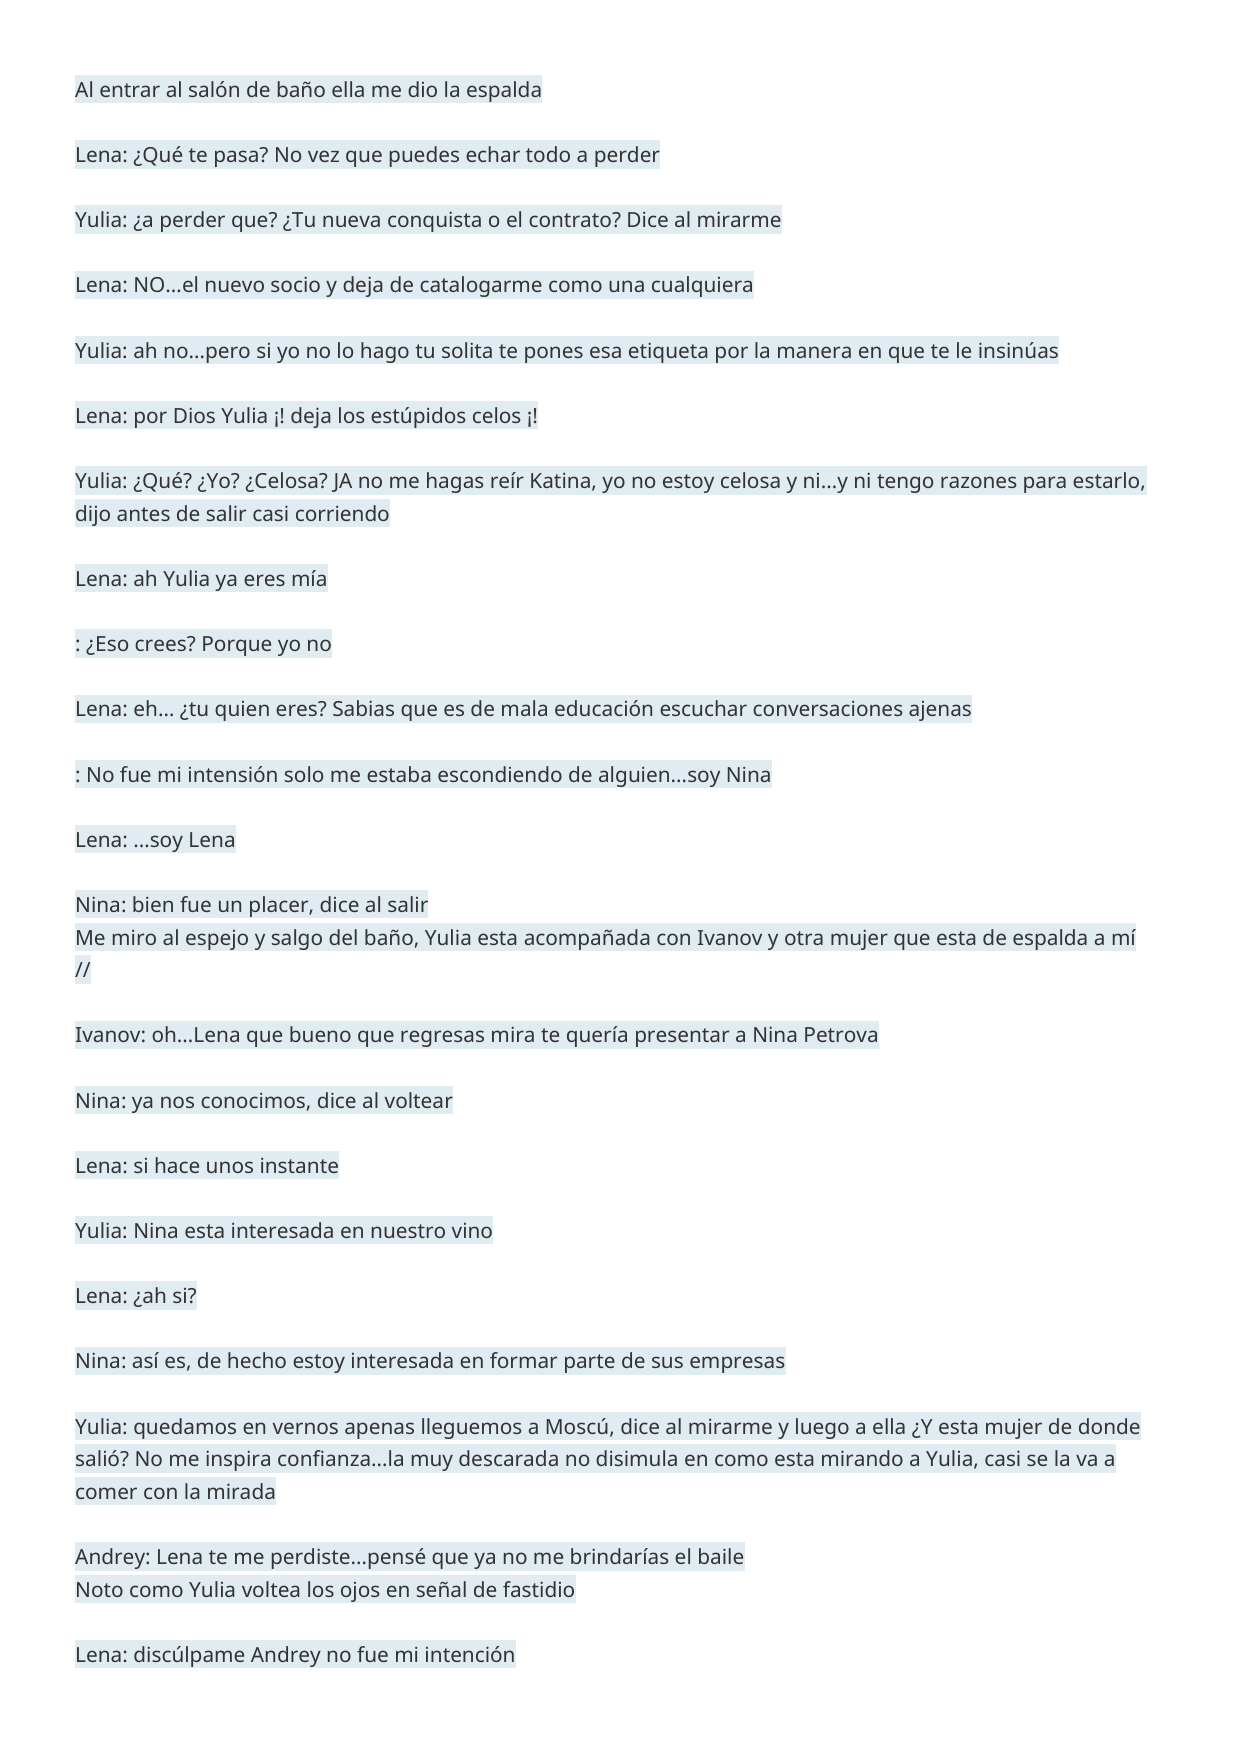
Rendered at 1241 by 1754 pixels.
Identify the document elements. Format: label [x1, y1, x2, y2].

text [75, 75, 1165, 1668]
